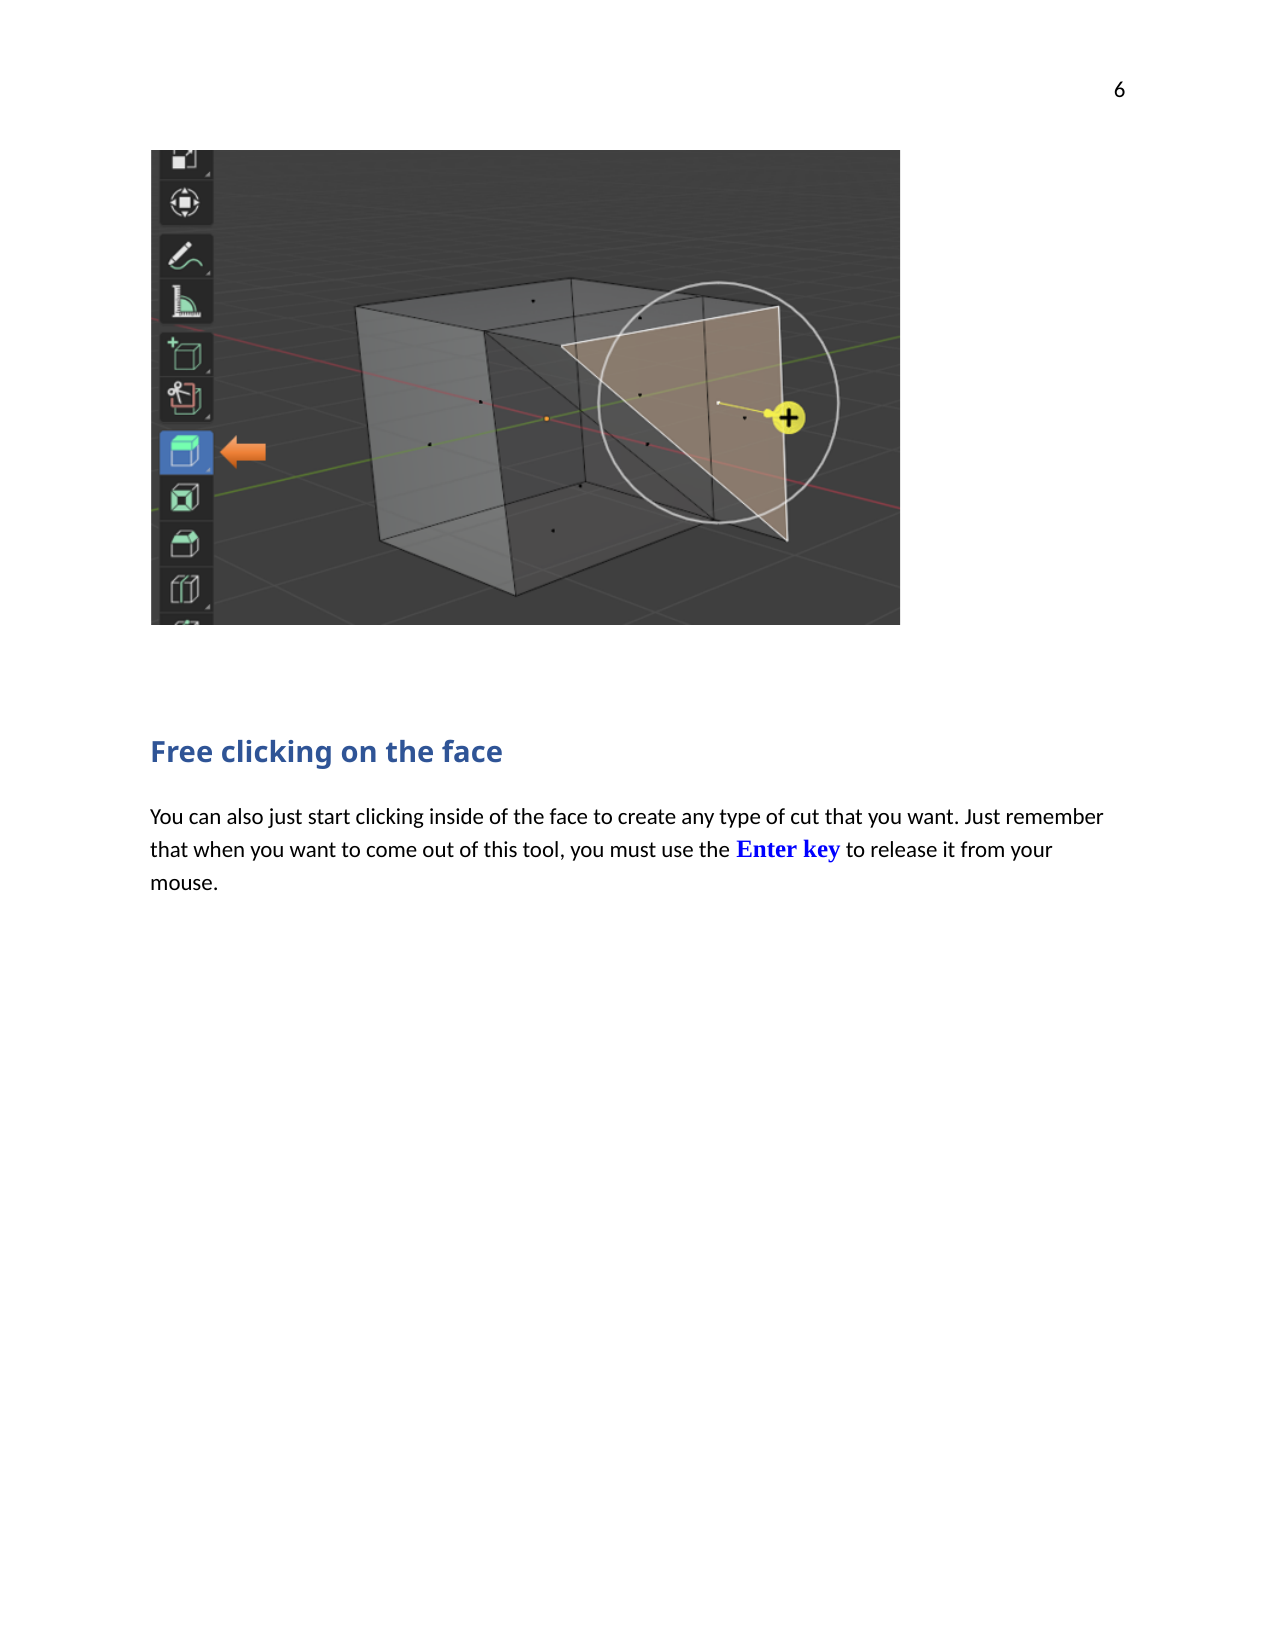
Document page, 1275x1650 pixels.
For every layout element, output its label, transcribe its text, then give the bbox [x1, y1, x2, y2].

text You can also just start clicking inside of the face to create any type of cut that you want. Just remember that when you want to come out of this tool, you must use the Enter key to release it from your mouse. [150, 802, 1125, 896]
picture [150, 150, 901, 625]
subtitle Free clicking on the face [150, 732, 1125, 771]
